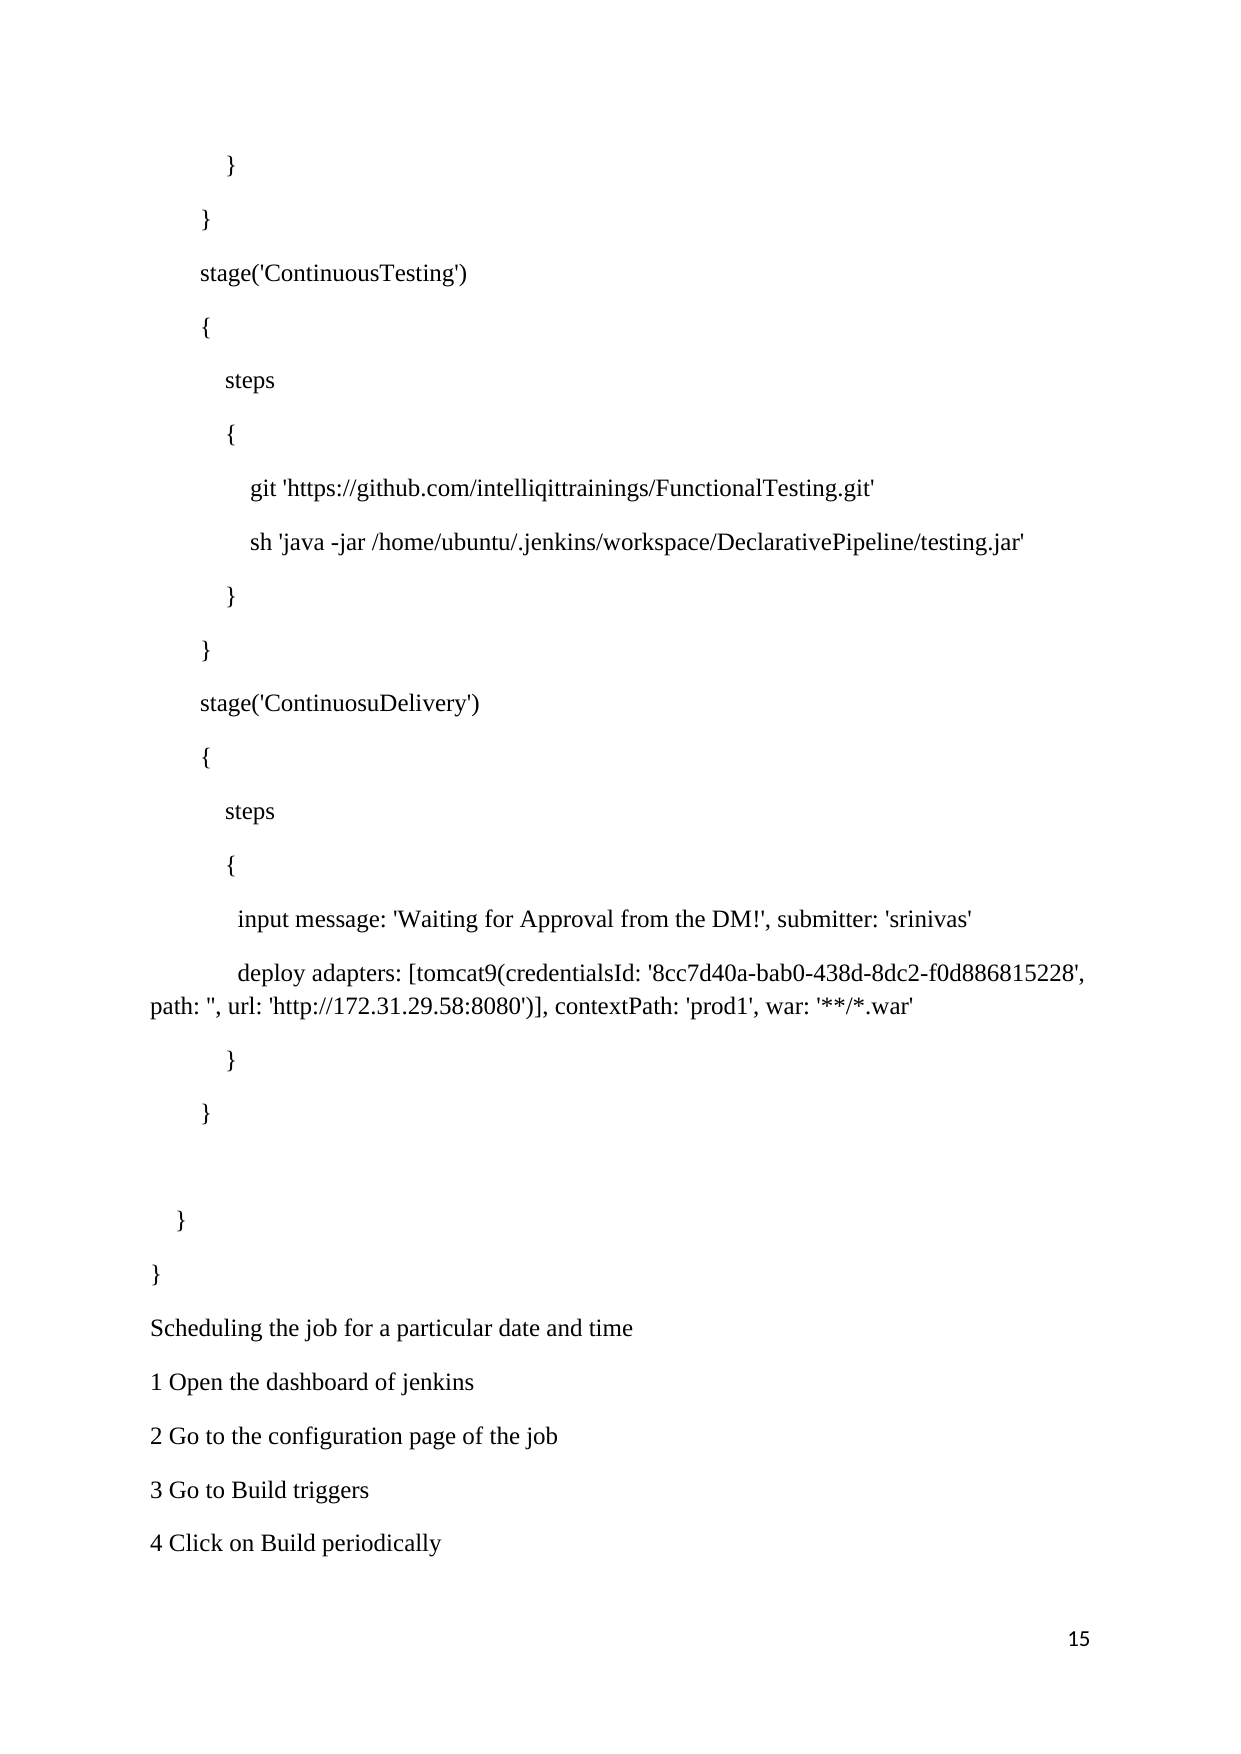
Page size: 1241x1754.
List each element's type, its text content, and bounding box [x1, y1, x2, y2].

text } [150, 1205, 1090, 1234]
text steps [150, 796, 1090, 825]
text steps [150, 365, 1090, 394]
text } [150, 204, 1090, 233]
text stage('ContinuousTesting') [150, 258, 1090, 286]
text sh 'java -jar /home/ubuntu/.jenkins/workspace/DeclarativePipeline/testing.jar' [150, 527, 1090, 556]
text input message: 'Waiting for Approval from the DM!', submitter: 'srinivas' [150, 904, 1090, 933]
text { [150, 850, 1090, 879]
text } [150, 581, 1090, 609]
text 2 Go to the configuration page of the job [150, 1421, 1090, 1449]
text { [150, 419, 1090, 448]
text 3 Go to Build triggers [150, 1475, 1090, 1503]
text { [150, 312, 1090, 340]
text } [150, 635, 1090, 663]
text } [150, 1259, 1090, 1288]
text } [150, 1098, 1090, 1127]
text deploy adapters: [tomcat9(credentialsId: '8cc7d40a-bab0-438d-8dc2-f0d886815228', path: '', url: 'http://172.31.29.58:8080')], contextPath: 'prod1', war: '**/*.war' [150, 958, 1090, 1019]
text git 'https://github.com/intelliqittrainings/FunctionalTesting.git' [150, 473, 1090, 502]
text } [150, 150, 1090, 179]
text stage('ContinuosuDelivery') [150, 688, 1090, 717]
text 1 Open the dashboard of jenkins [150, 1367, 1090, 1396]
text 4 Click on Build periodically [150, 1528, 1090, 1557]
text } [150, 1045, 1090, 1073]
text { [150, 742, 1090, 771]
text Scheduling the job for a particular date and time [150, 1313, 1090, 1342]
